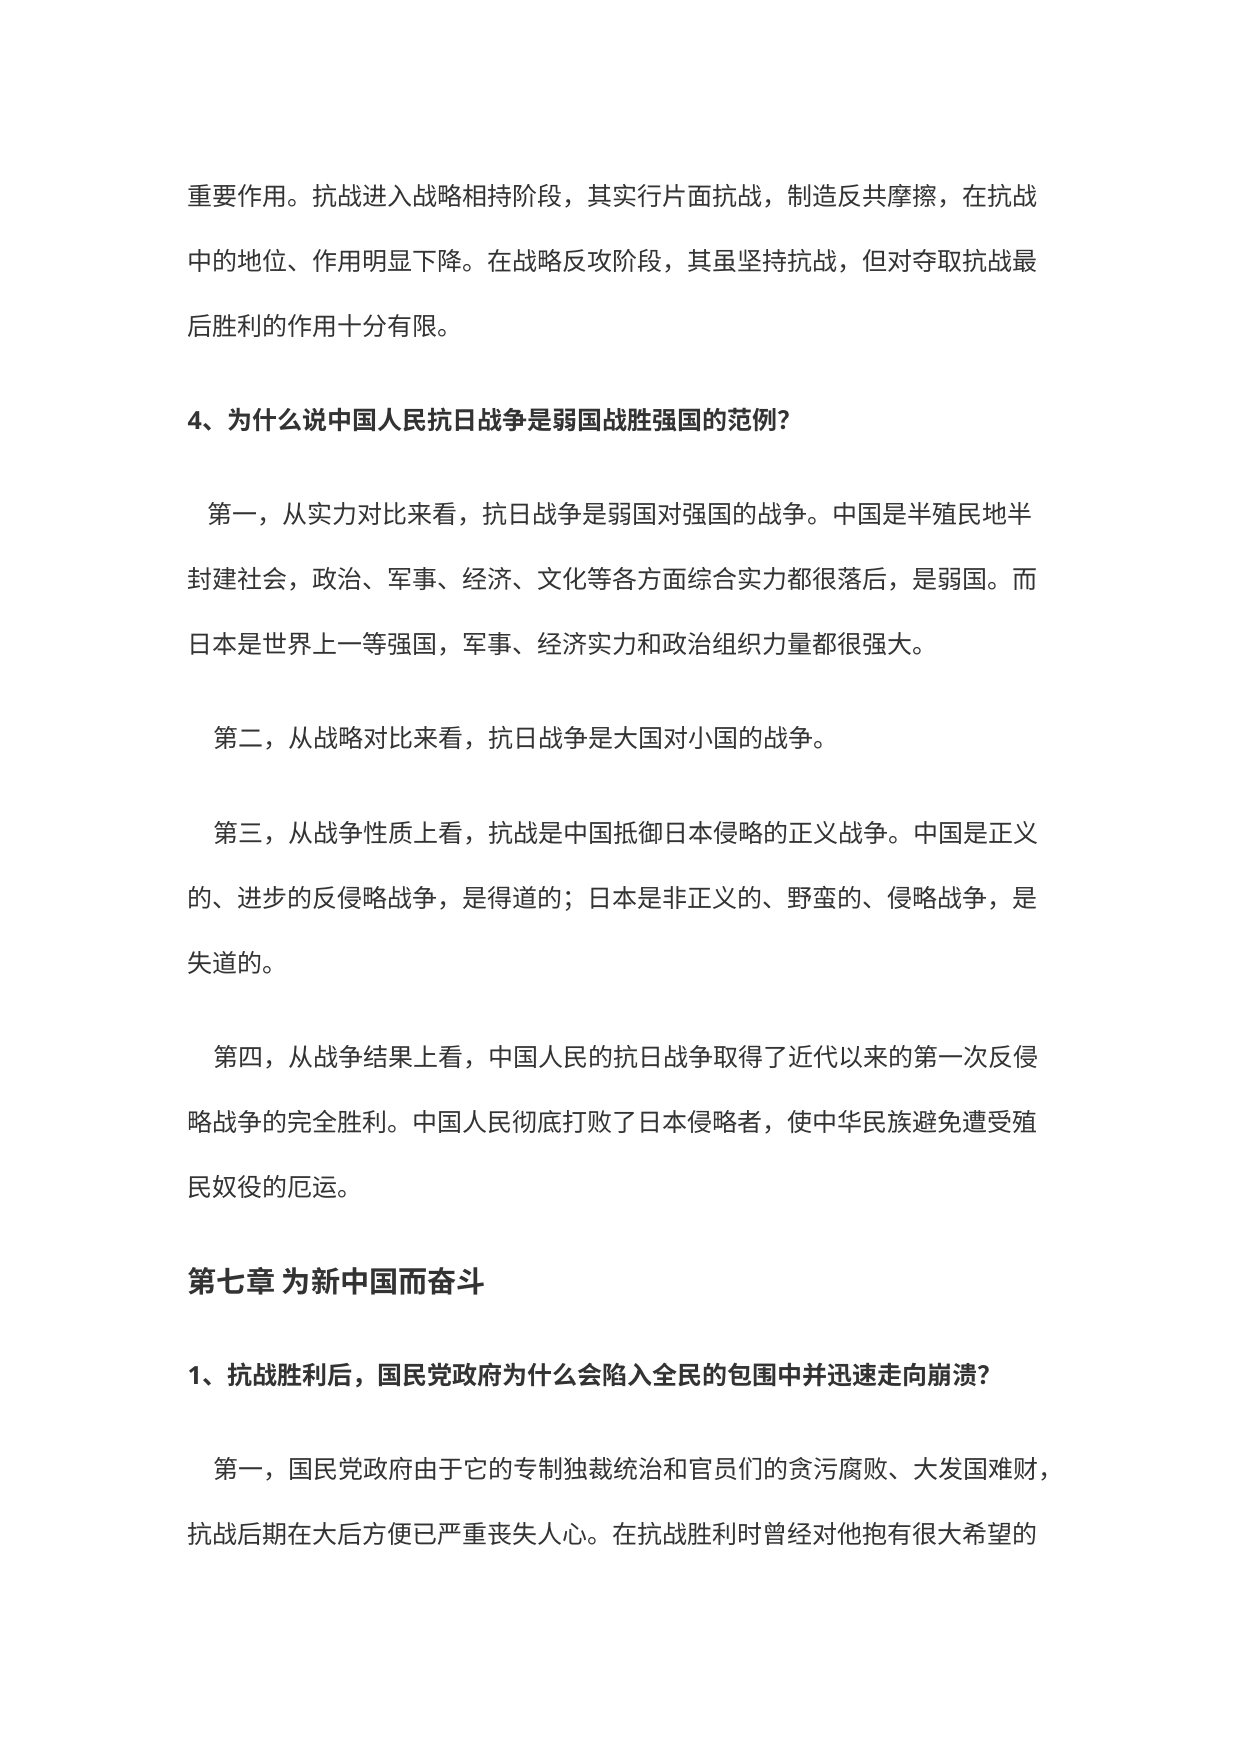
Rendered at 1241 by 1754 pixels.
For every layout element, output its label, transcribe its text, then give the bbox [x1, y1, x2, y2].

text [187, 1435, 1053, 1565]
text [187, 162, 1053, 357]
text 第二，从战略对比来看，抗日战争是大国对小国的战争。 [187, 704, 1053, 769]
text 第一，从实力对比来看，抗日战争是弱国对强国的战争。中国是半殖民地半封建社会，政治、军事、经济、文化等各方面综合实力都很落后，是弱国。而日本是世界上一等强国，军事、经济实力和政治组织力量都很强大。 [187, 480, 1053, 675]
text 4、为什么说中国人民抗日战争是弱国战胜强国的范例？ [187, 386, 1053, 451]
text 第三，从战争性质上看，抗战是中国抵御日本侵略的正义战争。中国是正义的、进步的反侵略战争，是得道的；日本是非正义的、野蛮的、侵略战争，是失道的。 [187, 799, 1053, 994]
text 第四，从战争结果上看，中国人民的抗日战争取得了近代以来的第一次反侵略战争的完全胜利。中国人民彻底打败了日本侵略者，使中华民族避免遭受殖民奴役的厄运。 [187, 1023, 1053, 1218]
text 第七章 为新中国而奋斗 [187, 1247, 1053, 1312]
text 1、抗战胜利后，国民党政府为什么会陷入全民的包围中并迅速走向崩溃？ [187, 1341, 1053, 1406]
